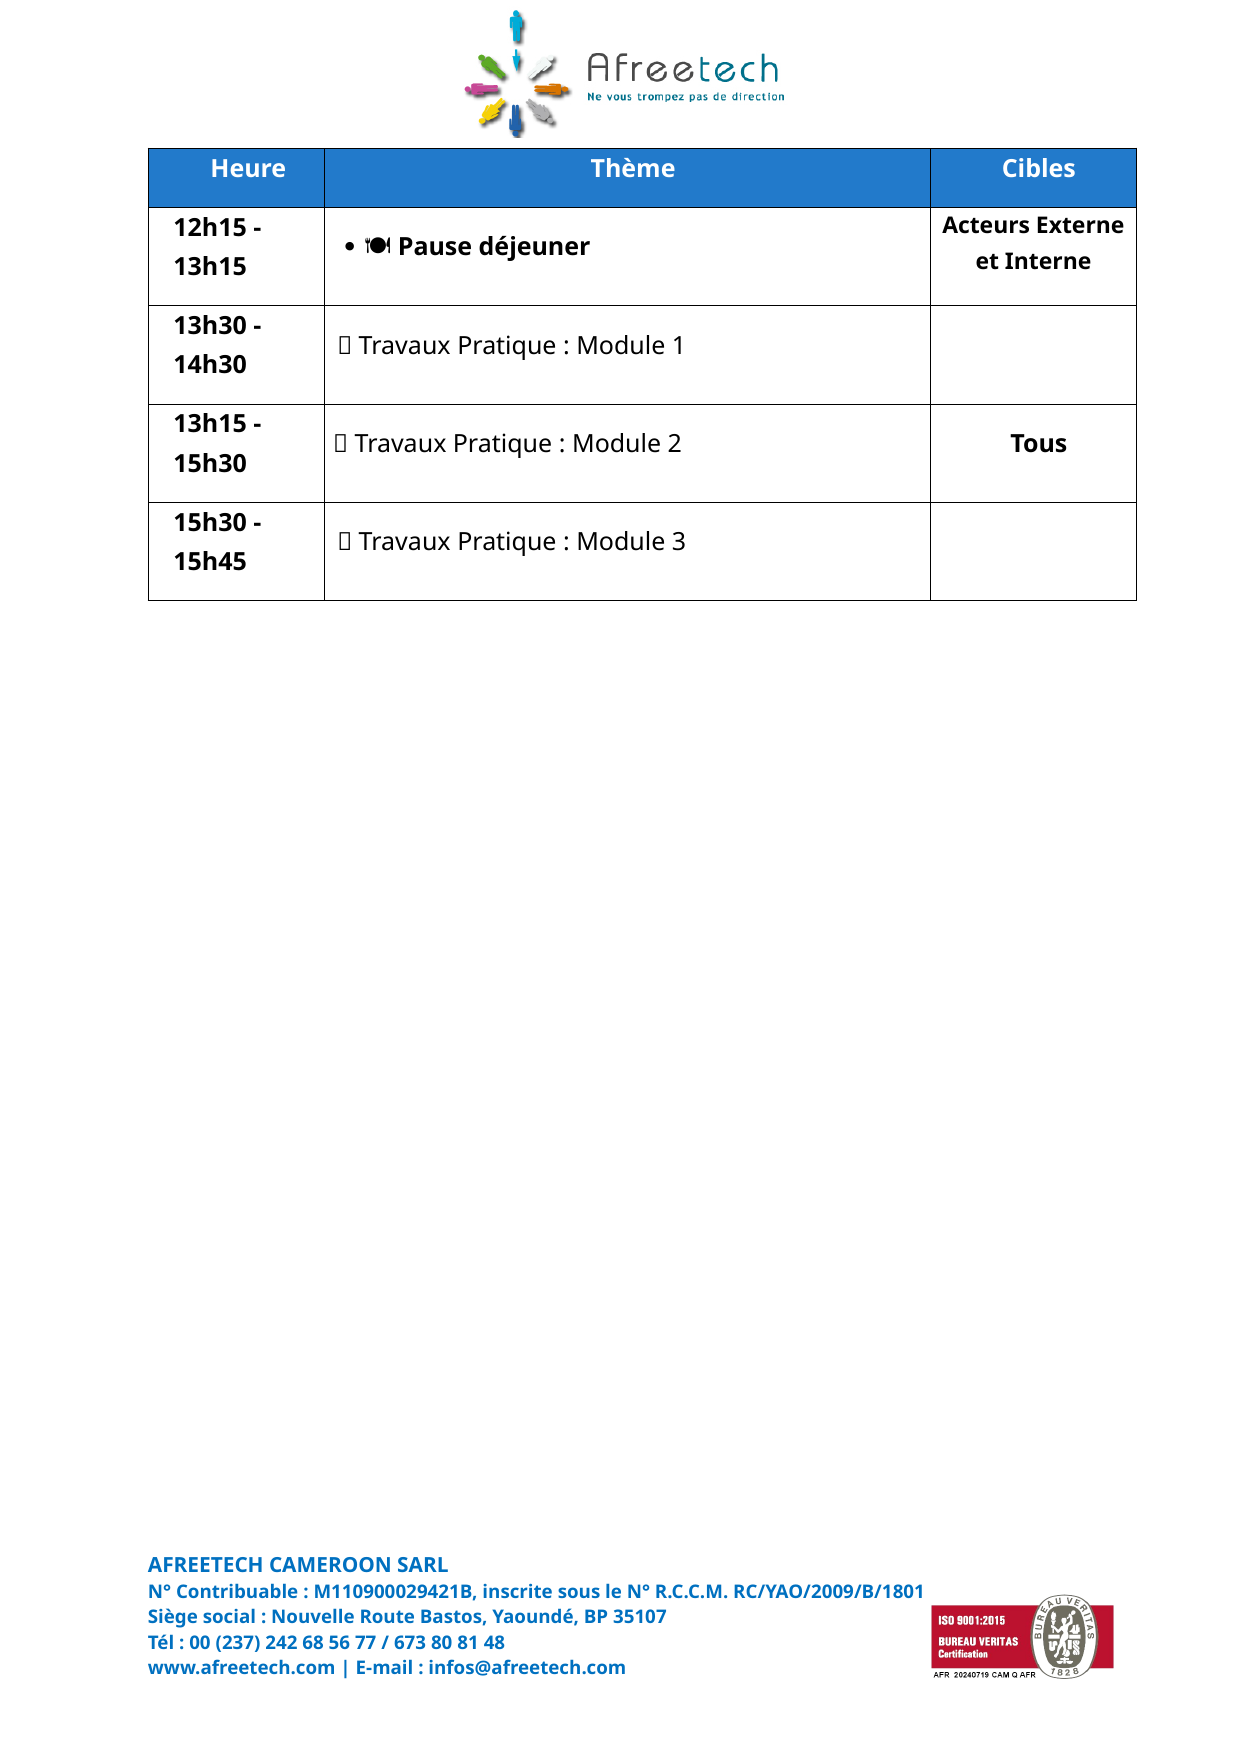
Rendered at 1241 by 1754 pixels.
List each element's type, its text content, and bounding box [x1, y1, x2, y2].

table_cell [931, 503, 1136, 600]
table_cell [931, 306, 1136, 403]
table_header Thème [325, 149, 930, 207]
table_cell 13h30 - 14h30 [149, 306, 324, 403]
table_cell 15h30 - 15h45 [149, 503, 324, 600]
table_cell Tous [931, 405, 1136, 502]
table_cell 12h15 - 13h15 [149, 208, 324, 305]
table_cell 🧪 Travaux Pratique : Module 3 [325, 503, 930, 600]
table_cell 🧪 Travaux Pratique : Module 2 [325, 405, 930, 502]
picture [462, 6, 794, 138]
table_cell 13h15 - 15h30 [149, 405, 324, 502]
table_cell Acteurs Externe et Interne [931, 208, 1136, 305]
picture [926, 1593, 1118, 1680]
table_header Heure [149, 149, 324, 207]
table_header Cibles [931, 149, 1136, 207]
table_cell 🧪 Travaux Pratique : Module 1 [325, 306, 930, 403]
table_cell 🍽️ Pause déjeuner [325, 208, 930, 305]
